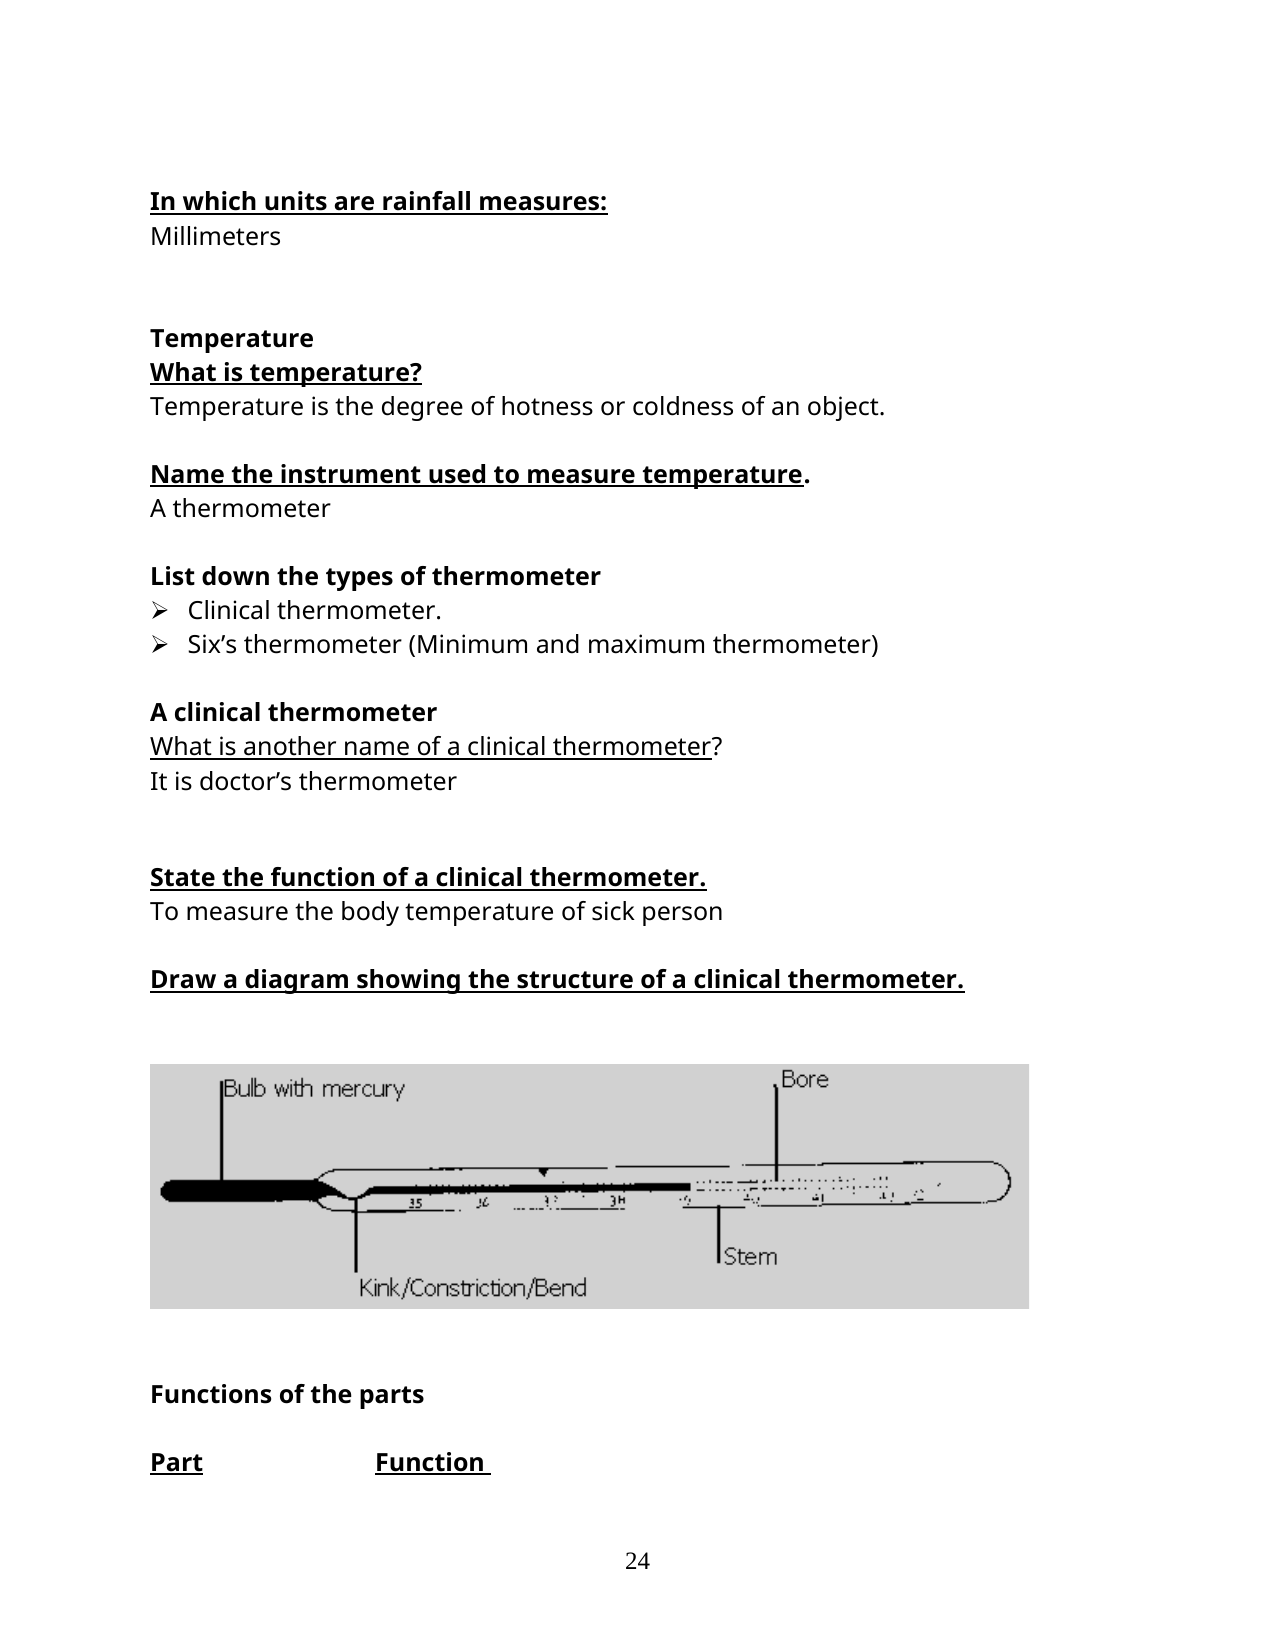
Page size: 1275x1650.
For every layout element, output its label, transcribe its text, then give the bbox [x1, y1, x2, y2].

text Draw a diagram showing the structure of a clinical thermometer. [150, 962, 1125, 996]
text In which units are rainfall measures: [150, 184, 1125, 218]
text State the function of a clinical thermometer. [150, 860, 1125, 894]
text What is another name of a clinical thermometer? [150, 729, 1125, 763]
text What is temperature? [150, 354, 1125, 388]
text It is doctor’s thermometer [150, 763, 1125, 797]
text Name the instrument used to measure temperature. [150, 457, 1125, 491]
text Part Function [150, 1444, 1125, 1479]
text Temperature is the degree of hotness or coldness of an object. [150, 388, 1125, 422]
text A thermometer [150, 491, 1125, 525]
text Functions of the parts [150, 1376, 1125, 1411]
text A clinical thermometer [150, 695, 1125, 729]
text To measure the body temperature of sick person [150, 894, 1125, 928]
list Six’s thermometer (Minimum and maximum thermometer) [150, 627, 1125, 661]
list Clinical thermometer. [150, 593, 1125, 627]
text List down the types of thermometer [150, 559, 1125, 593]
text Temperature [150, 320, 1125, 354]
text Millimeters [150, 218, 1125, 252]
